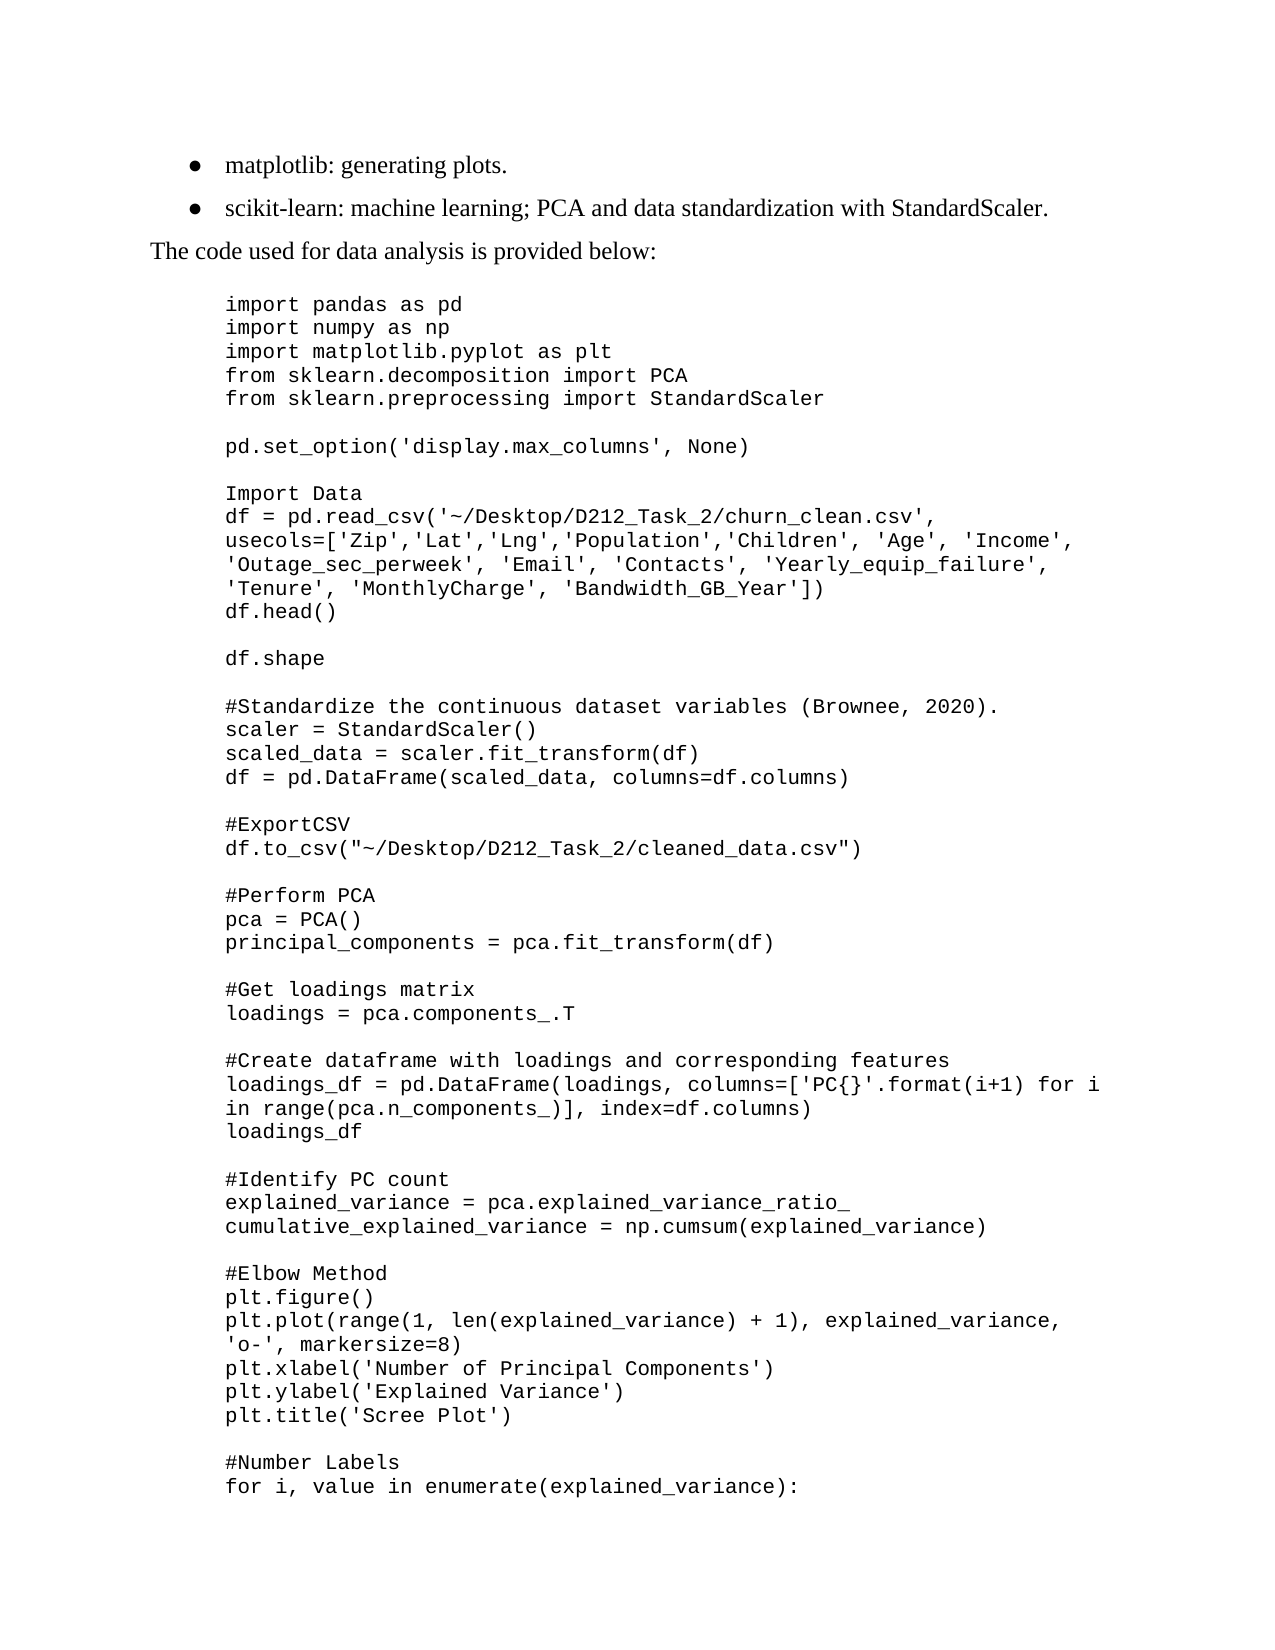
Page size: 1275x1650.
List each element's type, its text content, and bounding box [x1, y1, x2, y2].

list scikit-learn: machine learning; PCA and data standardization with StandardScaler. [187, 193, 1125, 222]
text df = pd.read_csv('~/Desktop/D212_Task_2/churn_clean.csv', usecols=['Zip','Lat','Lng','Population','Children', 'Age', 'Income', 'Outage_sec_perweek', 'Email', 'Contacts', 'Yearly_equip_failure', 'Tenure', 'MonthlyCharge', 'Bandwidth_GB_Year']) [225, 507, 1125, 601]
text #Get loadings matrix [225, 979, 1125, 1003]
text plt.xlabel('Number of Principal Components') [225, 1358, 1125, 1381]
text pca = PCA() [225, 908, 1125, 932]
text df.shape [225, 648, 1125, 672]
text loadings_df = pd.DataFrame(loadings, columns=['PC{}'.format(i+1) for i in range(pca.n_components_)], index=df.columns) [225, 1074, 1125, 1121]
text df = pd.DataFrame(scaled_data, columns=df.columns) [225, 767, 1125, 790]
text plt.figure() [225, 1287, 1125, 1311]
text plt.ylabel('Explained Variance') [225, 1381, 1125, 1405]
text plt.title('Scree Plot') [225, 1405, 1125, 1429]
text scaled_data = scaler.fit_transform(df) [225, 743, 1125, 767]
text #Elbow Method [225, 1263, 1125, 1287]
text The code used for data analysis is provided below: [150, 236, 1125, 265]
text principal_components = pca.fit_transform(df) [225, 932, 1125, 956]
text from sklearn.preprocessing import StandardScaler [225, 388, 1125, 412]
text Import Data [225, 483, 1125, 507]
text scaler = StandardScaler() [225, 719, 1125, 743]
text #ExportCSV [225, 814, 1125, 838]
text #Perform PCA [225, 885, 1125, 908]
text cumulative_explained_variance = np.cumsum(explained_variance) [225, 1216, 1125, 1239]
text explained_variance = pca.explained_variance_ratio_ [225, 1192, 1125, 1216]
text for i, value in enumerate(explained_variance): [225, 1476, 1125, 1500]
text plt.plot(range(1, len(explained_variance) + 1), explained_variance, 'o-', markersize=8) [225, 1311, 1125, 1358]
text from sklearn.decomposition import PCA [225, 365, 1125, 388]
text import matplotlib.pyplot as plt [225, 341, 1125, 365]
text loadings = pca.components_.T [225, 1003, 1125, 1027]
text #Create dataframe with loadings and corresponding features [225, 1050, 1125, 1074]
text loadings_df [225, 1121, 1125, 1145]
text #Standardize the continuous dataset variables (Brownee, 2020). [225, 696, 1125, 719]
text df.to_csv("~/Desktop/D212_Task_2/cleaned_data.csv") [225, 838, 1125, 861]
text #Number Labels [225, 1452, 1125, 1476]
text import pandas as pd [225, 294, 1125, 317]
text #Identify PC count [225, 1169, 1125, 1192]
list matplotlib: generating plots. [187, 150, 1125, 179]
text df.head() [225, 601, 1125, 625]
text import numpy as np [225, 317, 1125, 341]
text pd.set_option('display.max_columns', None) [225, 436, 1125, 459]
